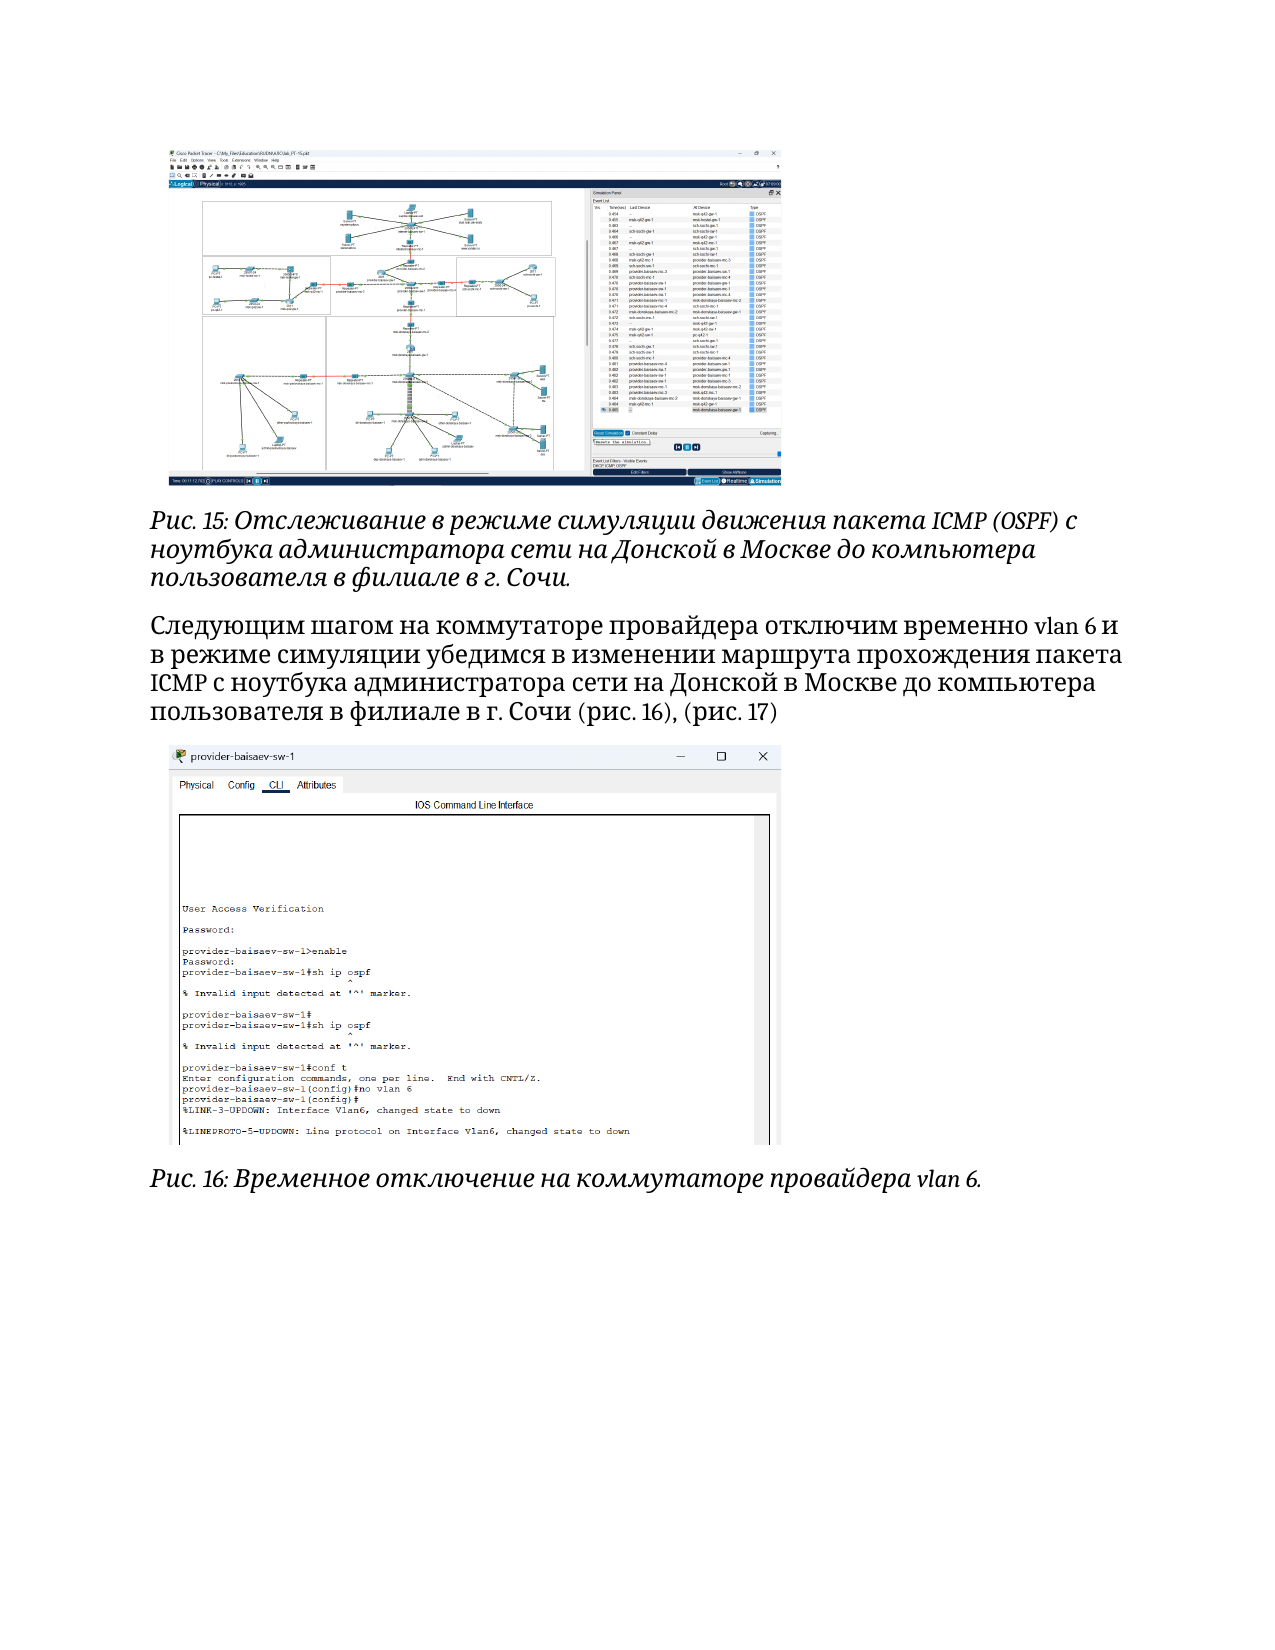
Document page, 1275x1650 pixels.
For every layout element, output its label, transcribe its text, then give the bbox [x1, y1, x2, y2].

picture [168, 745, 782, 1145]
text Рис. 15: Отслеживание в режиме симуляции движения пакета ICMP (OSPF) с ноутбука администратора сети на Донской в Москве до компьютера пользователя в филиале в г. Сочи. [150, 507, 1125, 593]
text Следующим шагом на коммутаторе провайдера отключим временно vlan 6 и в режиме симуляции убедимся в изменении маршрута прохождения пакета ICMP с ноутбука администратора сети на Донской в Москве до компьютера пользователя в филиале в г. Сочи (рис. 16), (рис. 17) [150, 612, 1125, 727]
text Рис. 16: Временное отключение на коммутаторе провайдера vlan 6. [150, 1165, 1125, 1194]
picture [168, 150, 782, 486]
